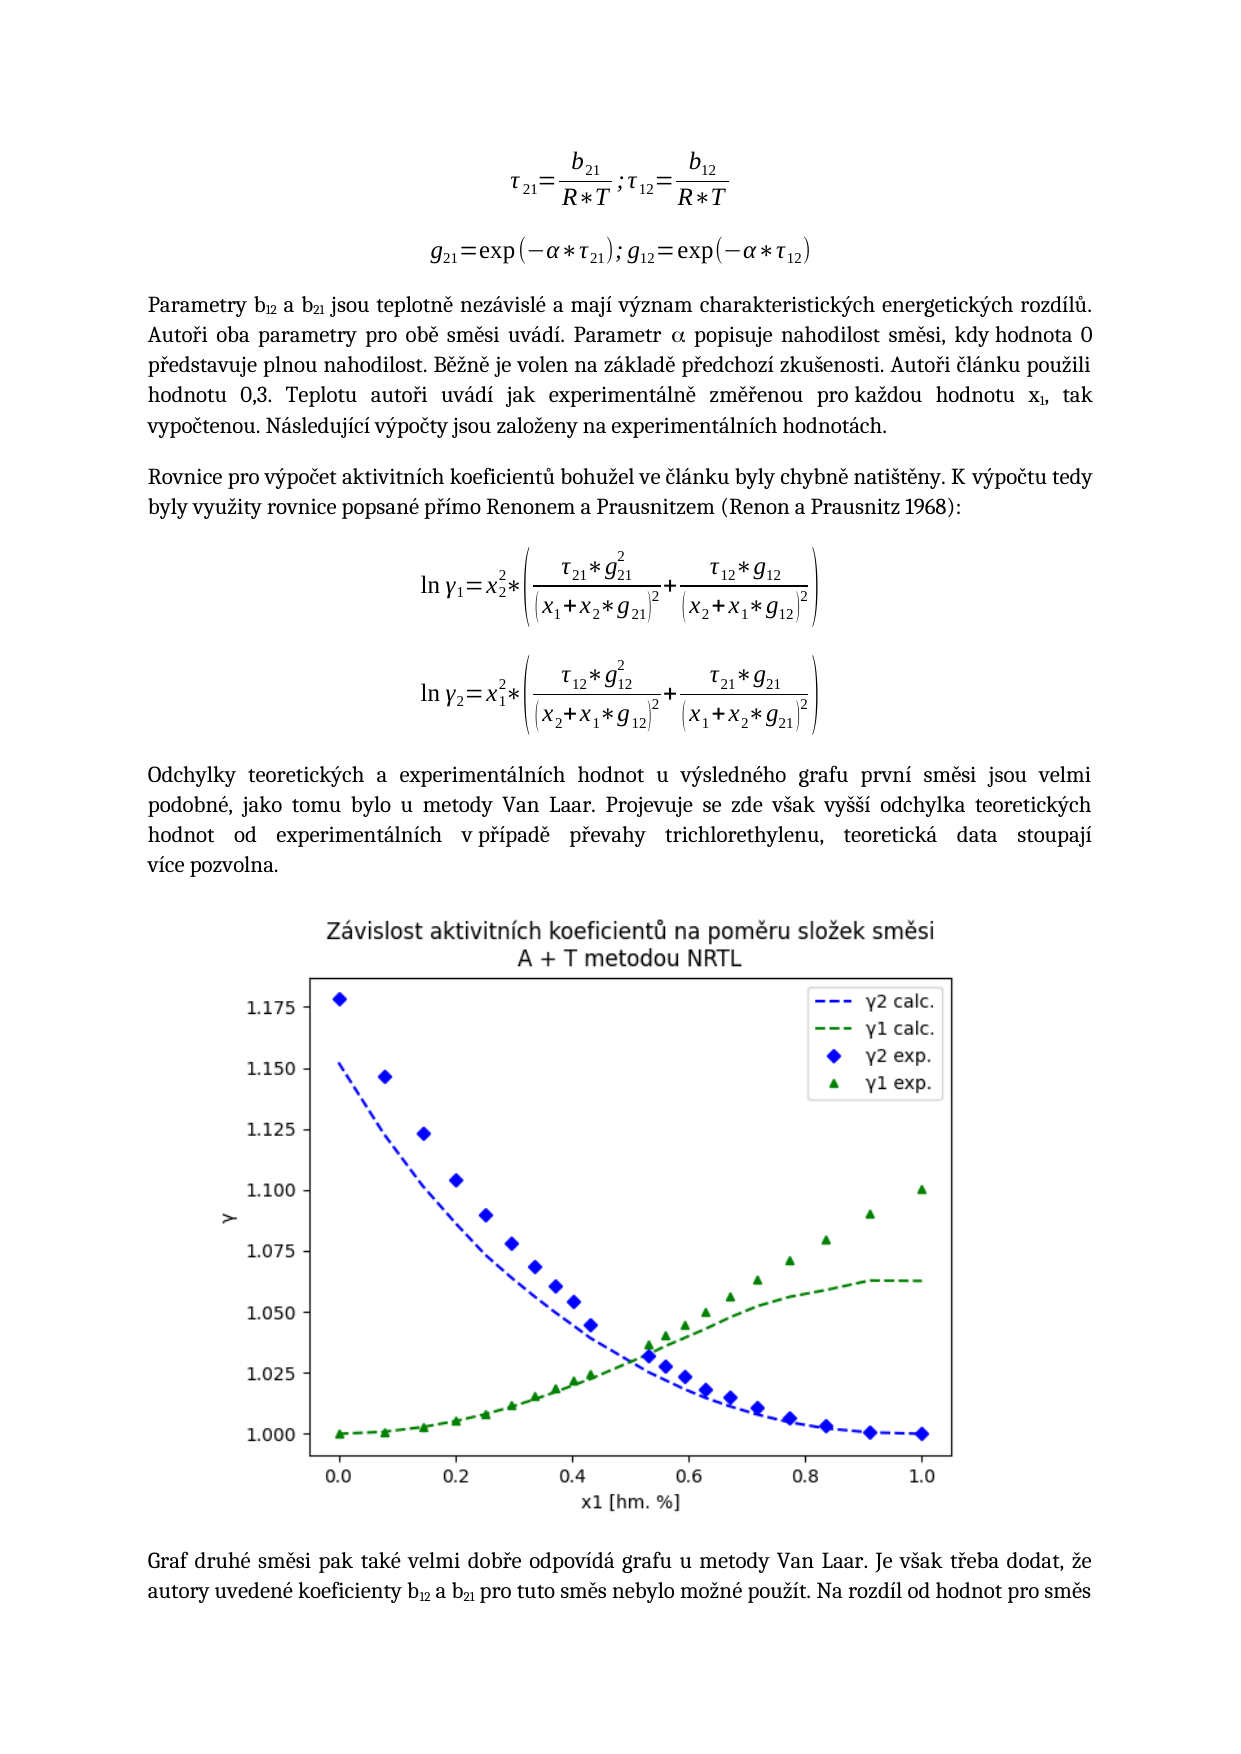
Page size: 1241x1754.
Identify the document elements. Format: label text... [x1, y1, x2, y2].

text Parametry b12 a b21 jsou teplotně nezávislé a mají význam charakteristických energetických rozdílů. Autoři oba parametry pro obě směsi uvádí. Parametr popisuje nahodilost směsi, kdy hodnota 0 představuje plnou nahodilost. Běžně je volen na základě předchozí zkušenosti. Autoři článku použili hodnotu 0,3. Teplotu autoři uvádí jak experimentálně změřenou pro každou hodnotu x1, tak vypočtenou. Následující výpočty jsou založeny na experimentálních hodnotách. [148, 292, 1093, 439]
text Rovnice pro výpočet aktivitních koeficientů bohužel ve článku byly chybně natištěny. K výpočtu tedy byly využity rovnice popsané přímo Renonem a Prausnitzem (Renon a Prausnitz 1968): [148, 463, 1093, 520]
picture [206, 903, 1034, 1524]
text Odchylky teoretických a experimentálních hodnot u výsledného grafu první směsi jsou velmi podobné, jako tomu bylo u metody Van Laar. Projevuje se zde však vyšší odchylka teoretických hodnot od experimentálních v případě převahy trichlorethylenu, teoretická data stoupají více pozvolna. [148, 761, 1093, 878]
